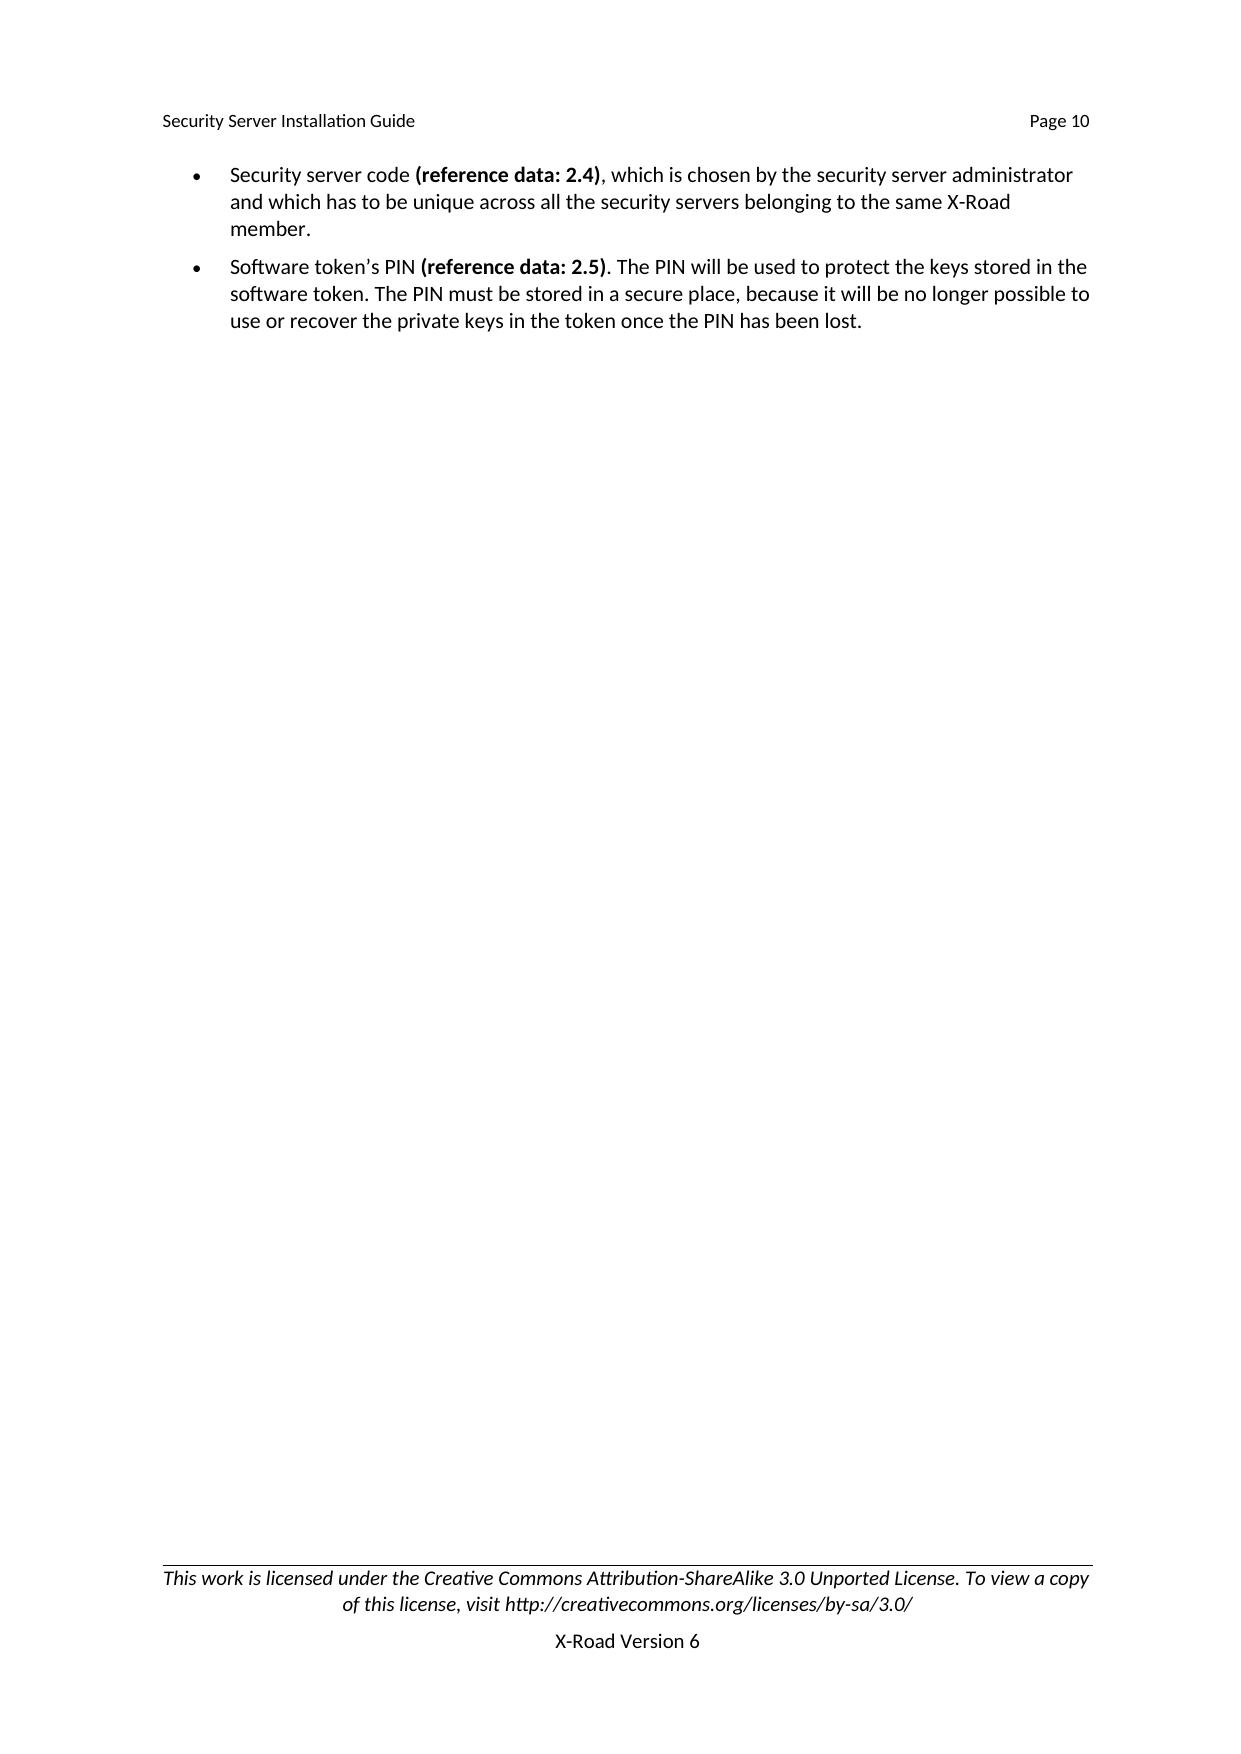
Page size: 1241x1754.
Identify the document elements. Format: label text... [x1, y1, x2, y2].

list Software token’s PIN (reference data: 2.5). The PIN will be used to protect the keys stored in the software token. The PIN must be stored in a secure place, because it will be no longer possible to use or recover the private keys in the token once the PIN has been lost. [192, 253, 1093, 333]
list Security server code (reference data: 2.4), which is chosen by the security server administrator and which has to be unique across all the security servers belonging to the same X-Road member. [192, 162, 1093, 242]
